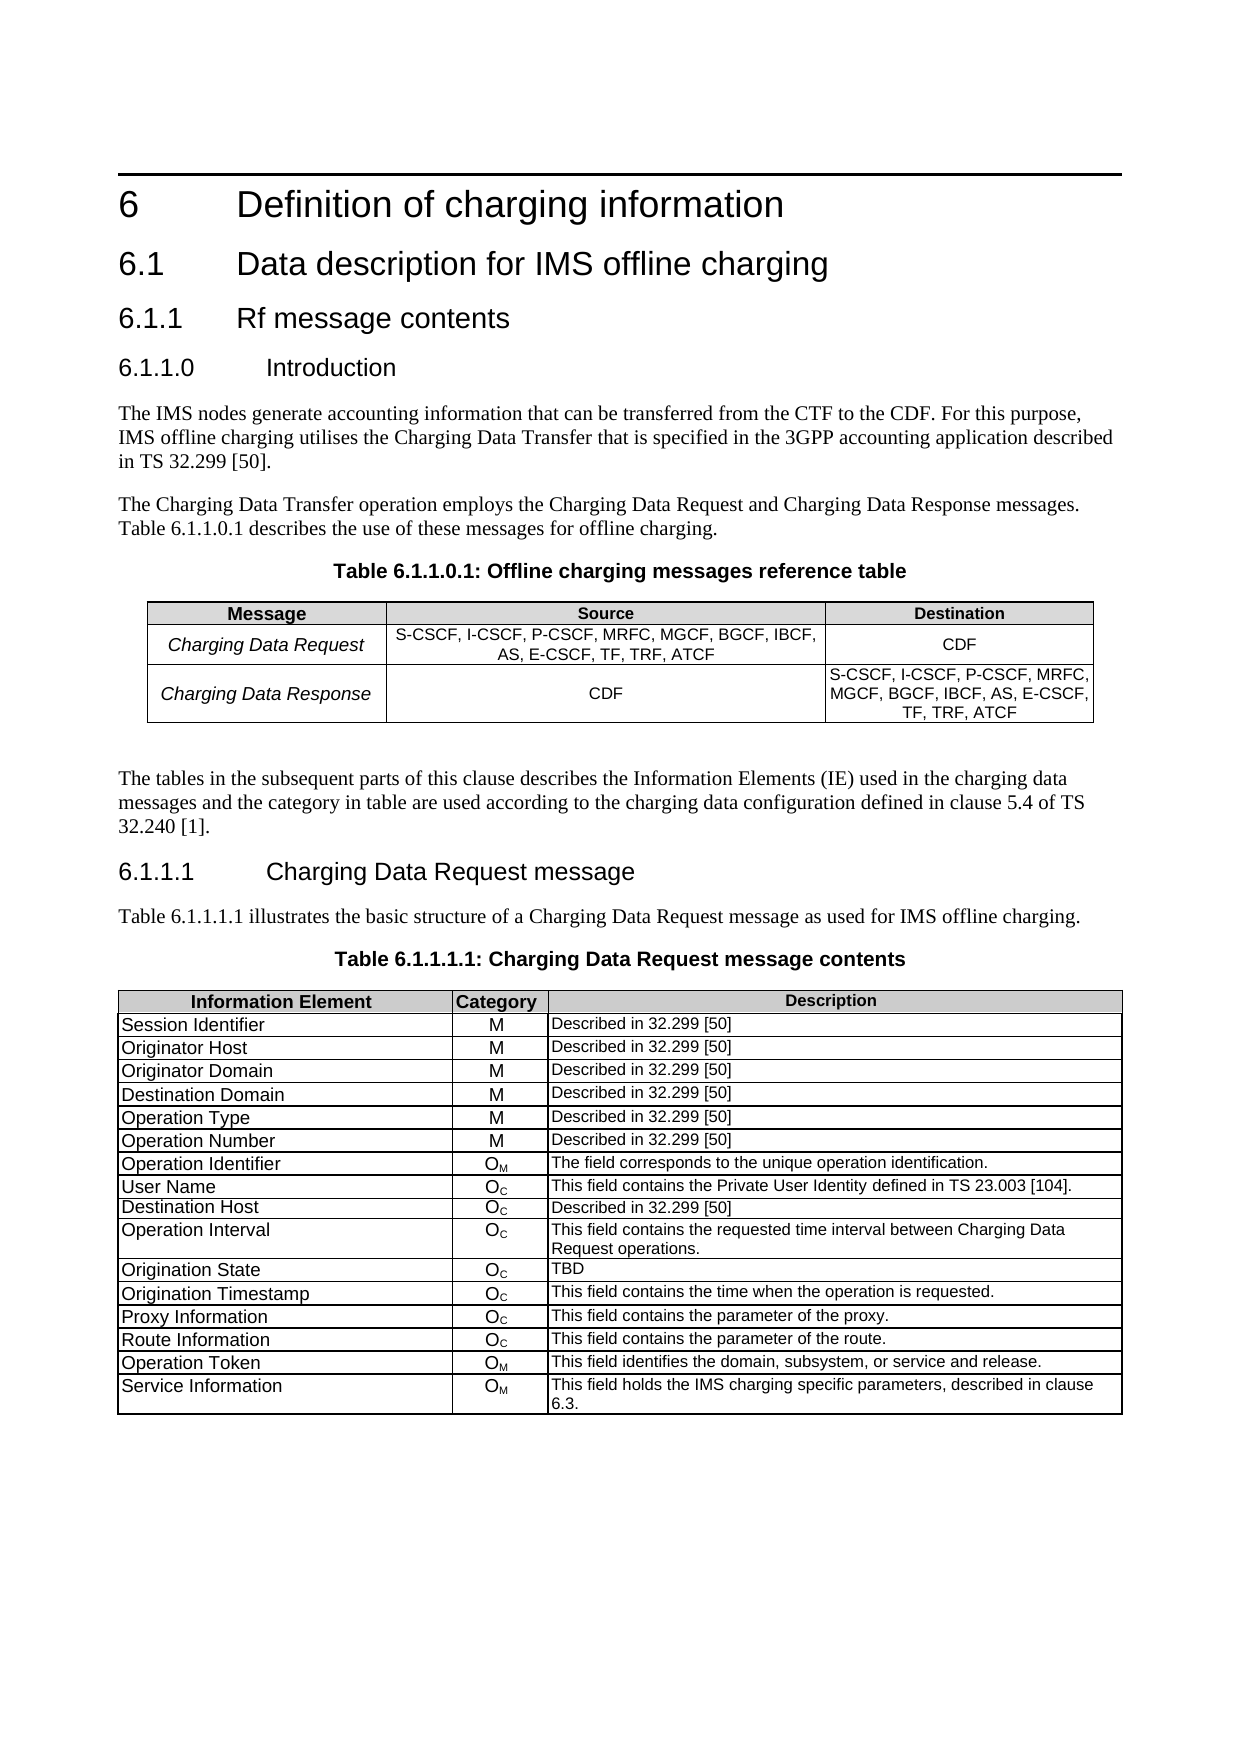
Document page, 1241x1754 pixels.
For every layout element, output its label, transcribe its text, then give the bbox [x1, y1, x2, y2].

text The IMS nodes generate accounting information that can be transferred from the CTF to the CDF. For this purpose, IMS offline charging utilises the Charging Data Transfer that is specified in the 3GPP accounting application described in TS 32.299 [50]. [118, 401, 1122, 473]
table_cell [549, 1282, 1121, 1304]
text Table 6.1.1.1.1 illustrates the basic structure of a Charging Data Request message as used for IMS offline charging. [118, 904, 1122, 928]
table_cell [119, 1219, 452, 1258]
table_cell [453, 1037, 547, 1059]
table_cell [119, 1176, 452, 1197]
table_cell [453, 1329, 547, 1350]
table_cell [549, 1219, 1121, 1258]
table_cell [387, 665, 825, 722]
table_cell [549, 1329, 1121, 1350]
subtitle 6 Definition of charging information [118, 176, 1122, 225]
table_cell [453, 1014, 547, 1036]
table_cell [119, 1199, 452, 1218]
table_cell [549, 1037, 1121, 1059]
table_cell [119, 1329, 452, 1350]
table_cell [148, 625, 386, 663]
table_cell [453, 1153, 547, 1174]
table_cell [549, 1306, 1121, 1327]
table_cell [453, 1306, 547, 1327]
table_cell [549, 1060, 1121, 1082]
text Table 6.1.1.0.1: Offline charging messages reference table [118, 559, 1122, 583]
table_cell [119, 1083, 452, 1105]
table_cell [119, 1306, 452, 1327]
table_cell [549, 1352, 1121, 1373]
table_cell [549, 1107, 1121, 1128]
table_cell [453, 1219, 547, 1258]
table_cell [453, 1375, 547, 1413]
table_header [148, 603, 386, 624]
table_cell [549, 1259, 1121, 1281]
subtitle 6.1.1.1 Charging Data Request message [118, 857, 1122, 886]
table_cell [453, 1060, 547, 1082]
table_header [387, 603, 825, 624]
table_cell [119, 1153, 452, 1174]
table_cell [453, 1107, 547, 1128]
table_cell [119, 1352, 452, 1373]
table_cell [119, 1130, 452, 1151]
subtitle 6.1 Data description for IMS offline charging [118, 244, 1122, 282]
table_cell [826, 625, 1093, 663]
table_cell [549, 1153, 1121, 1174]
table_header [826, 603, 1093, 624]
subtitle 6.1.1.0 Introduction [118, 353, 1122, 382]
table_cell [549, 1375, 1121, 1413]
text Table 6.1.1.1.1: Charging Data Request message contents [118, 947, 1122, 971]
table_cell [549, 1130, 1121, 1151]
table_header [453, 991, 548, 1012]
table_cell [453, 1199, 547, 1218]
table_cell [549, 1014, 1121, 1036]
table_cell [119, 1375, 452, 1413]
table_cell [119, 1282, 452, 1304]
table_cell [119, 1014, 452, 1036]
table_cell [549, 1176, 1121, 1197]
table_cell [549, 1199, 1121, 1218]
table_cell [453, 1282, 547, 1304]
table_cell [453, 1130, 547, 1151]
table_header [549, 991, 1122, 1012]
text The Charging Data Transfer operation employs the Charging Data Request and Charging Data Response messages. Table 6.1.1.0.1 describes the use of these messages for offline charging. [118, 492, 1122, 540]
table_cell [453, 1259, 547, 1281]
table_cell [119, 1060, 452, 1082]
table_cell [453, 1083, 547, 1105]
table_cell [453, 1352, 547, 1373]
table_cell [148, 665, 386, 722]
subtitle 6.1.1 Rf message contents [118, 301, 1122, 335]
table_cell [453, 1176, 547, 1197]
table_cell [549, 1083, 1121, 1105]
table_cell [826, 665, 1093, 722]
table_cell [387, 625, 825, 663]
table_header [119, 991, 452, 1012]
text The tables in the subsequent parts of this clause describes the Information Elements (IE) used in the charging data messages and the category in table are used according to the charging data configuration defined in clause 5.4 of TS 32.240 [1]. [118, 766, 1122, 838]
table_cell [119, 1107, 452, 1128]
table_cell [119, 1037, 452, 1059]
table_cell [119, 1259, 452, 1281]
